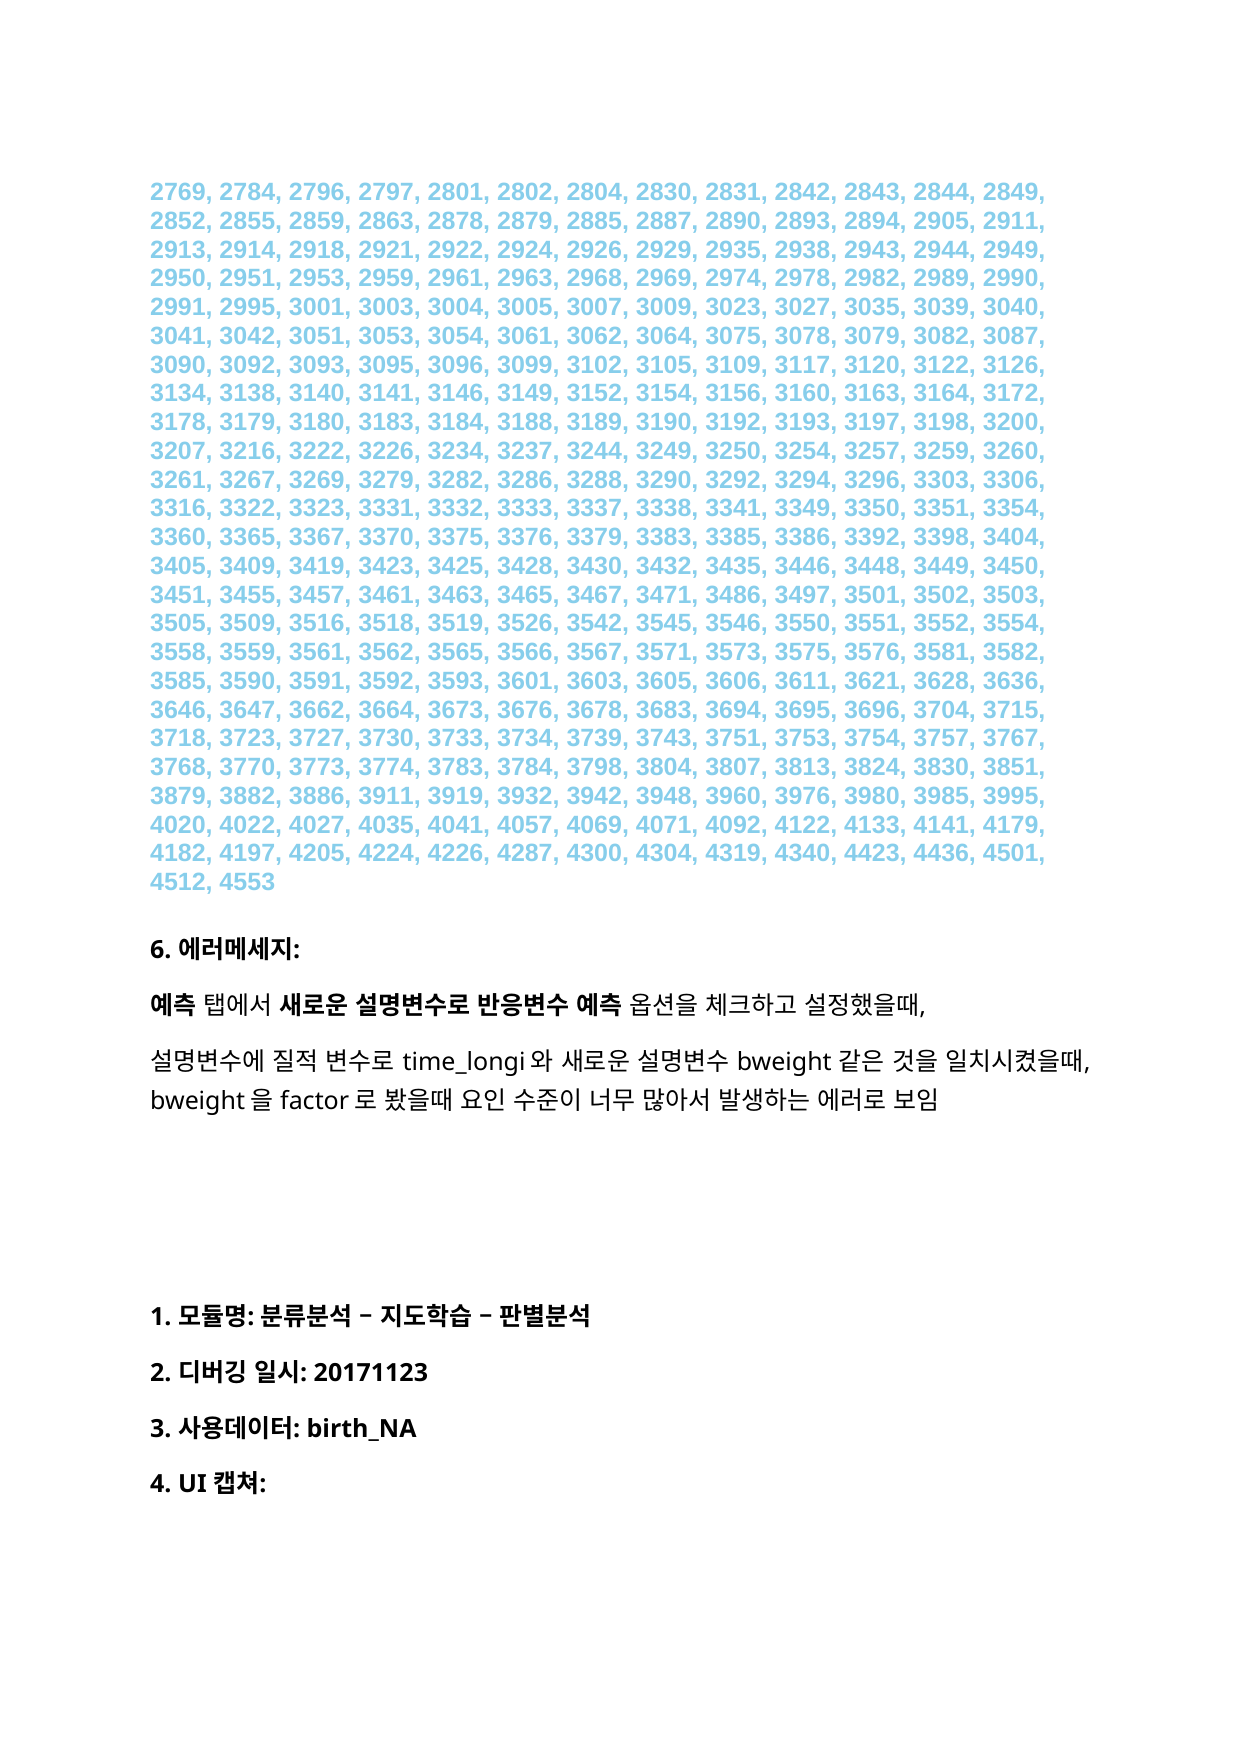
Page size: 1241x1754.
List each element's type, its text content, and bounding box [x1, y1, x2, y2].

text 설명변수에 질적 변수로 time_longi와 새로운 설명변수 bweight 같은 것을 일치시켰을때, bweight을 factor로 봤을때 요인 수준이 너무 많아서 발생하는 에러로 보임 [150, 1041, 1090, 1117]
text 6. 에러메세지: [150, 930, 1090, 966]
text 2. 디버깅 일시: 20171123 [150, 1352, 1090, 1388]
text 예측 탭에서 새로운 설명변수로 반응변수 예측 옵션을 체크하고 설정했을때, [150, 986, 1090, 1022]
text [150, 177, 1090, 896]
text 3. 사용데이터: birth_NA [150, 1408, 1090, 1444]
text 4. UI 캡쳐: [150, 1464, 1090, 1500]
text 1. 모듈명: 분류분석 – 지도학습 – 판별분석 [150, 1297, 1090, 1333]
